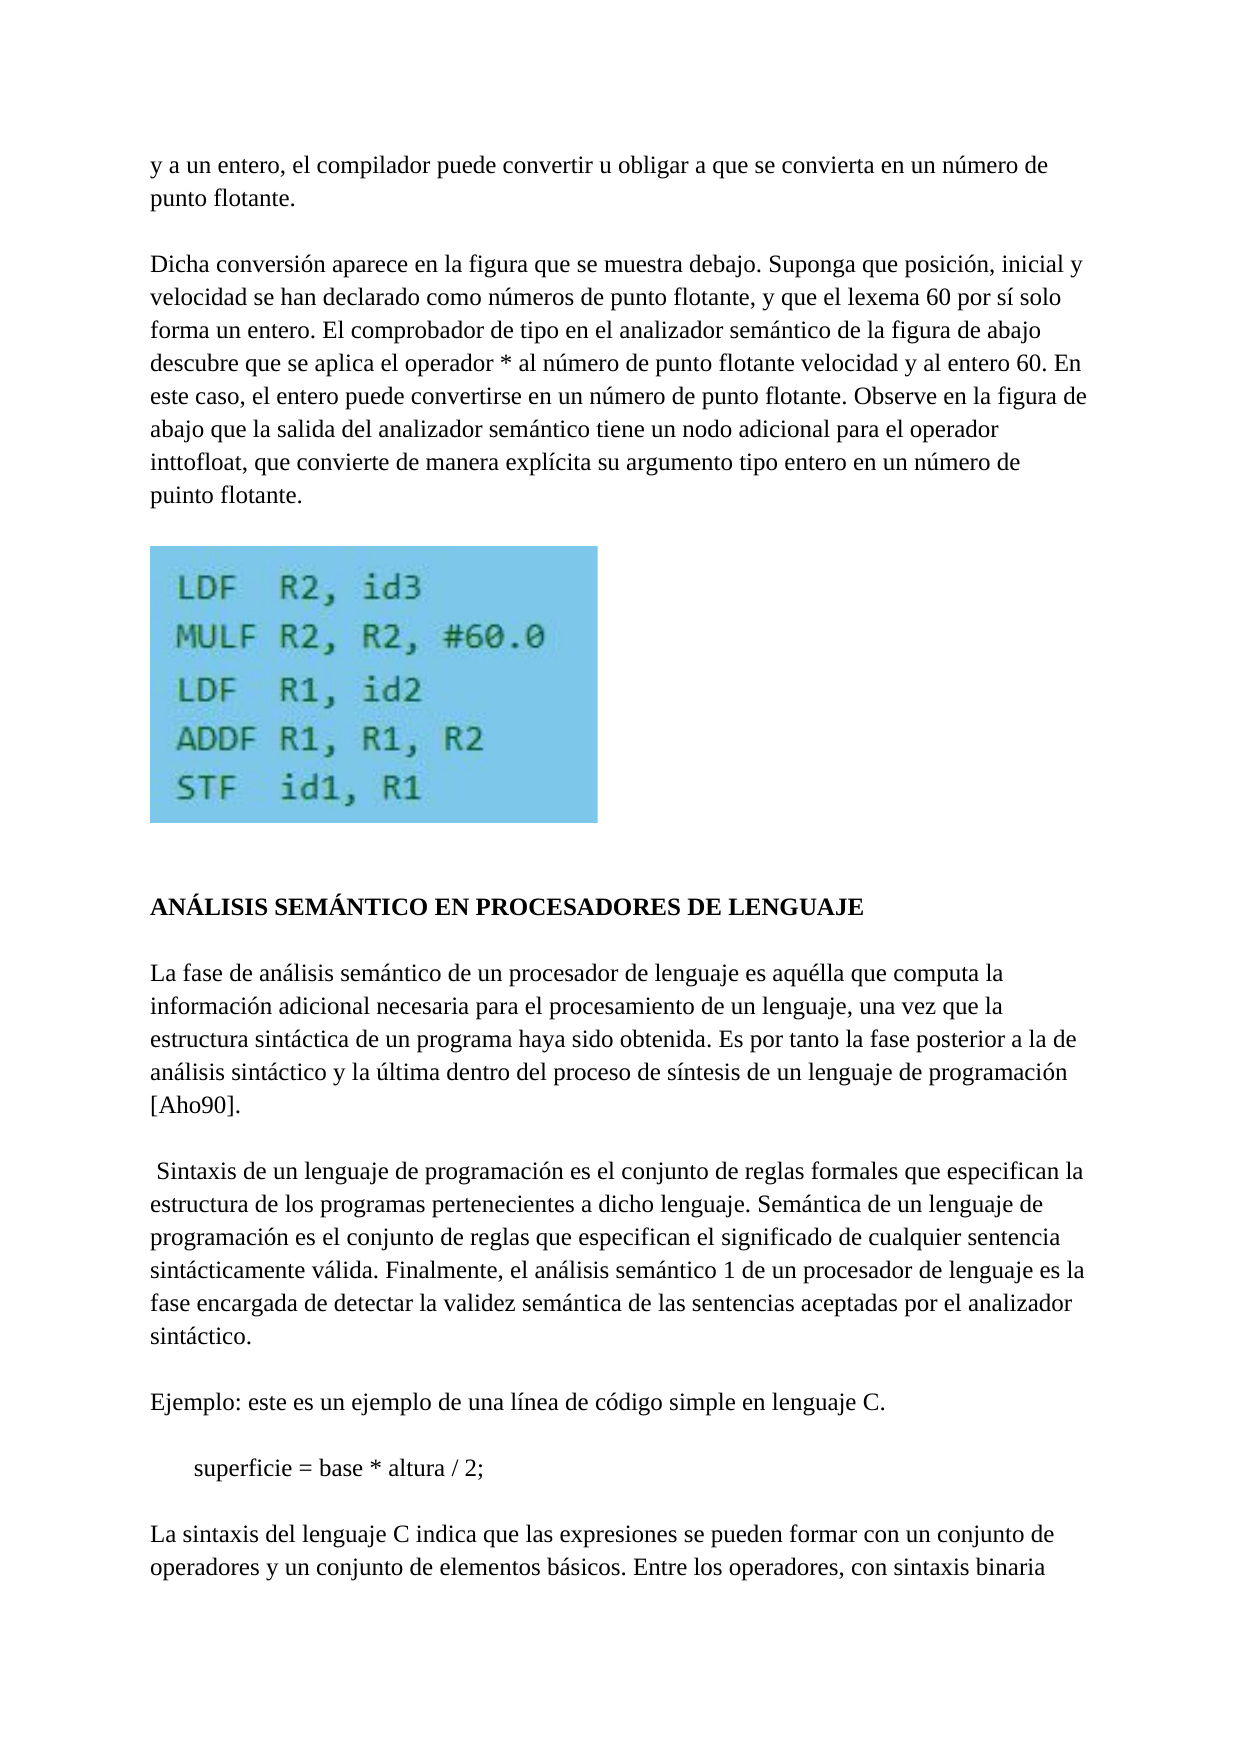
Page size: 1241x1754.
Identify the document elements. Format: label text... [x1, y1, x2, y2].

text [150, 150, 1090, 212]
text ANÁLISIS SEMÁNTICO EN PROCESADORES DE LENGUAJE [150, 892, 1090, 921]
text Sintaxis de un lenguaje de programación es el conjunto de reglas formales que especifican la estructura de los programas pertenecientes a dicho lenguaje. Semántica de un lenguaje de programación es el conjunto de reglas que especifican el significado de cualquier sentencia sintácticamente válida. Finalmente, el análisis semántico 1 de un procesador de lenguaje es la fase encargada de detectar la validez semántica de las sentencias aceptadas por el analizador sintáctico. [150, 1156, 1090, 1350]
text Dicha conversión aparece en la figura que se muestra debajo. Suponga que posición, inicial y velocidad se han declarado como números de punto flotante, y que el lexema 60 por sí solo forma un entero. El comprobador de tipo en el analizador semántico de la figura de abajo descubre que se aplica el operador * al número de punto flotante velocidad y al entero 60. En este caso, el entero puede convertirse en un número de punto flotante. Observe en la figura de abajo que la salida del analizador semántico tiene un nodo adicional para el operador inttofloat, que convierte de manera explícita su argumento tipo entero en un número de puinto flotante. [150, 249, 1090, 509]
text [150, 1519, 1090, 1581]
text superficie = base * altura / 2; [150, 1453, 1090, 1482]
text Ejemplo: este es un ejemplo de una línea de código simple en lenguaje C. [150, 1387, 1090, 1416]
text La fase de análisis semántico de un procesador de lenguaje es aquélla que computa la información adicional necesaria para el procesamiento de un lenguaje, una vez que la estructura sintáctica de un programa haya sido obtenida. Es por tanto la fase posterior a la de análisis sintáctico y la última dentro del proceso de síntesis de un lenguaje de programación [Aho90]. [150, 958, 1090, 1119]
picture [150, 546, 598, 823]
